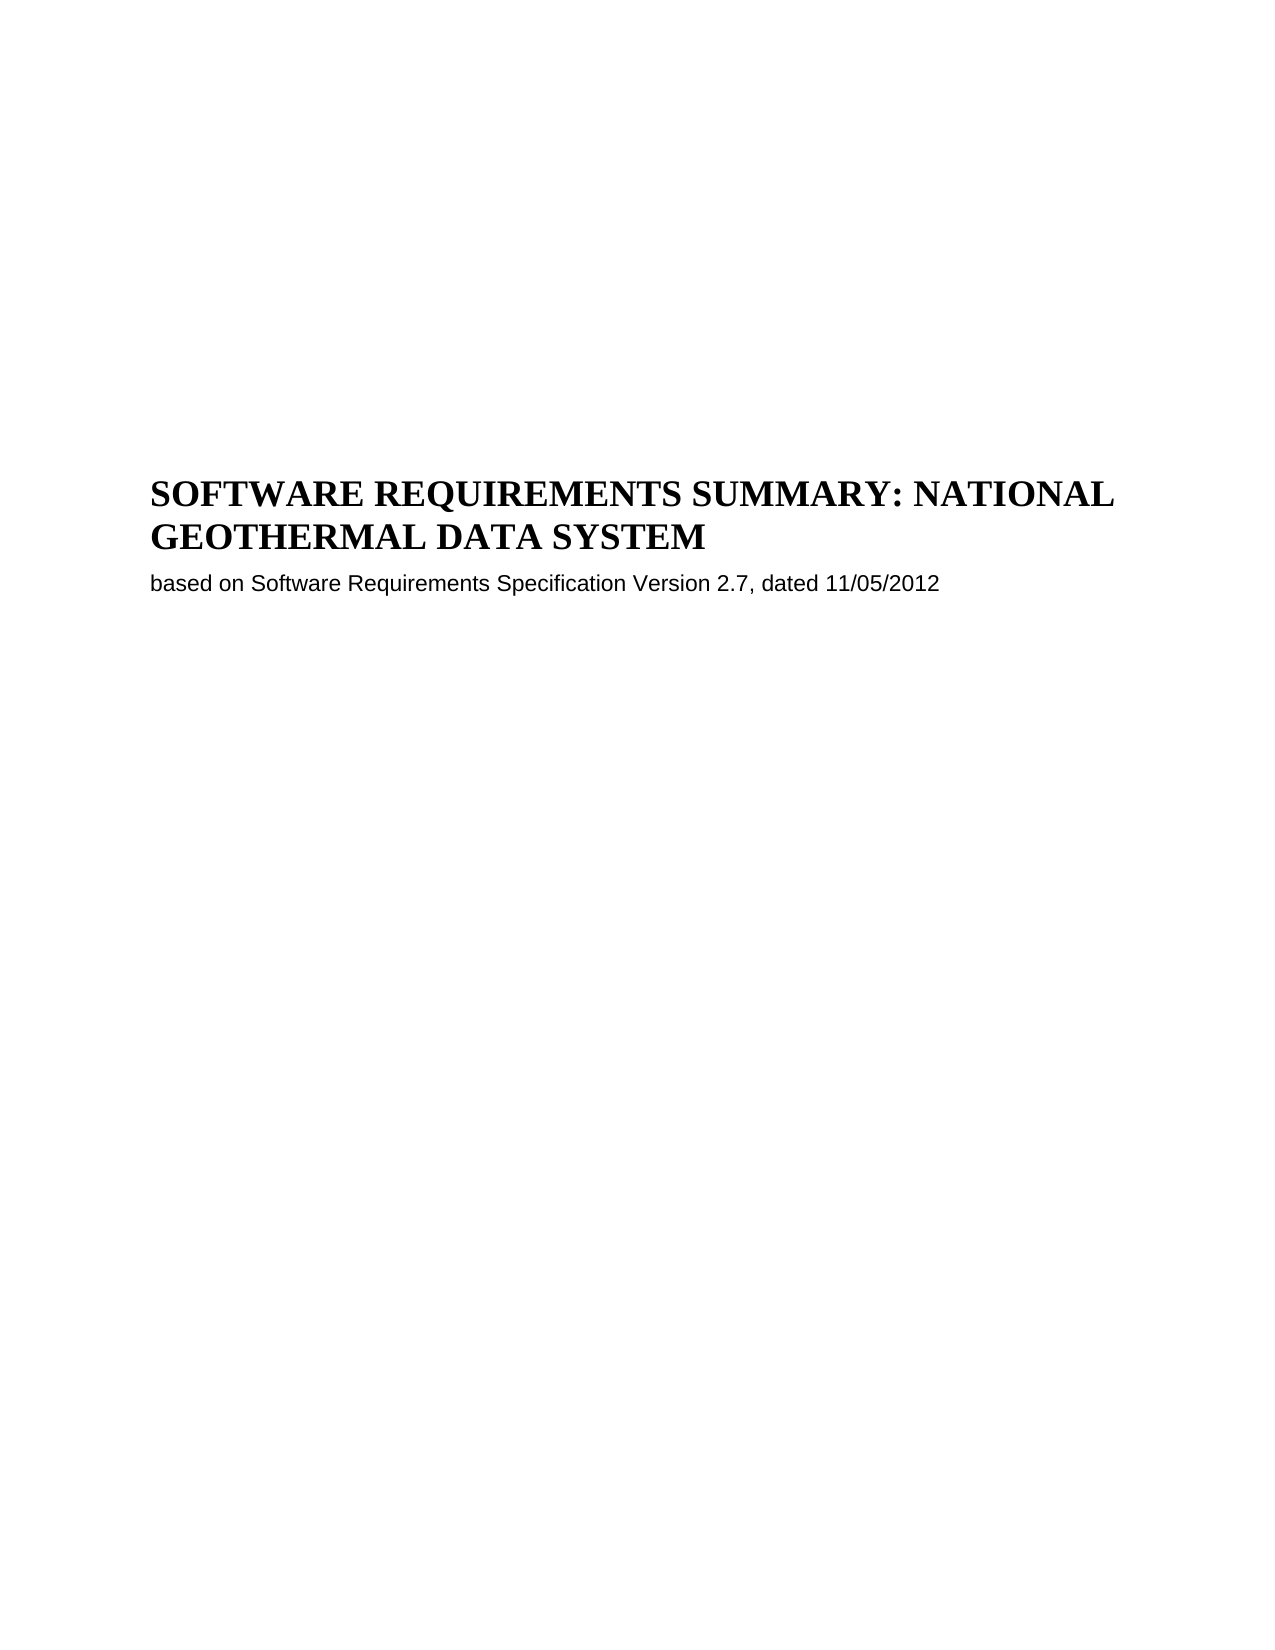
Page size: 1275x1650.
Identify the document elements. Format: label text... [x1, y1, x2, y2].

text based on Software Requirements Specification Version 2.7, dated 11/05/2012 [150, 570, 1125, 596]
title Software Requirements Summary: National Geothermal Data System [150, 471, 1125, 557]
